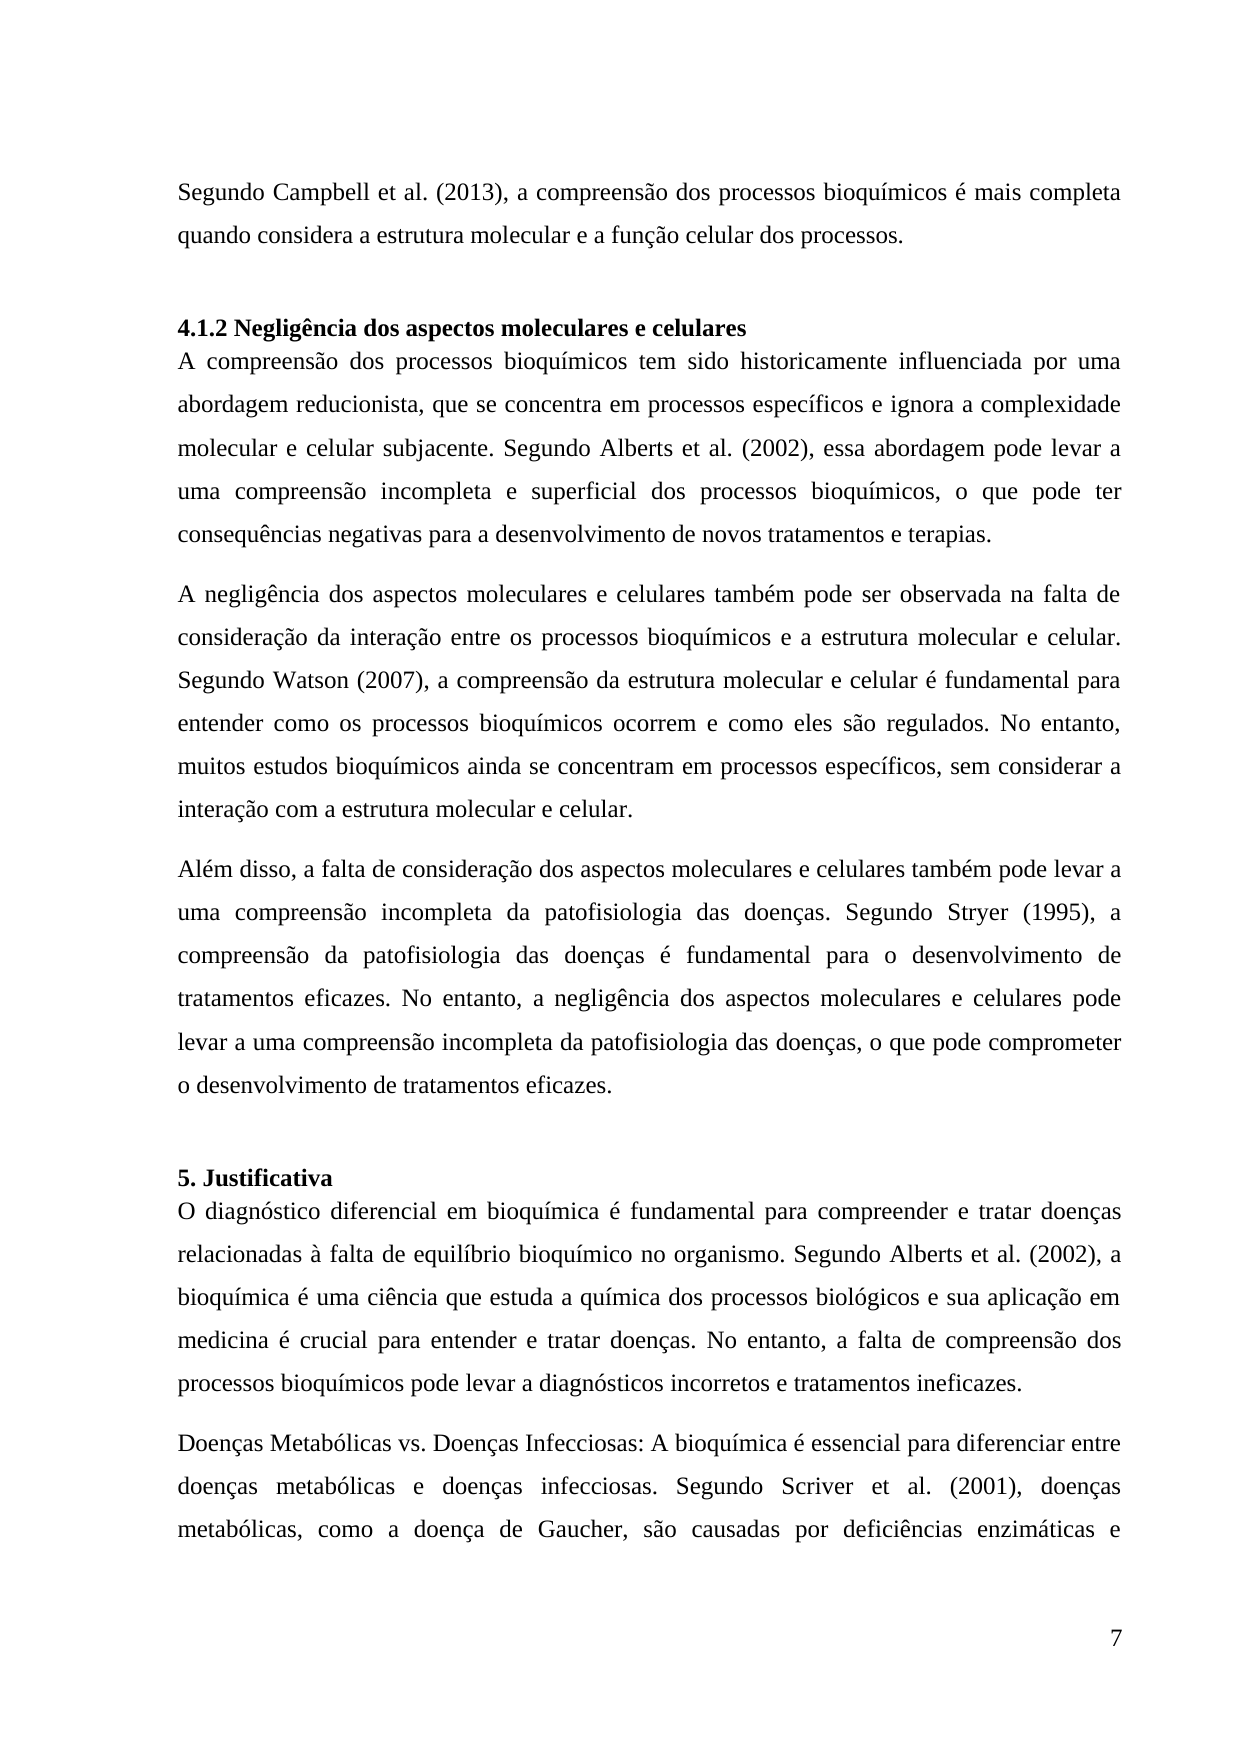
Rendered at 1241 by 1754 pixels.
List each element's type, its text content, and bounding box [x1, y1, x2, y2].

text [177, 1428, 1122, 1543]
text O diagnóstico diferencial em bioquímica é fundamental para compreender e tratar doenças relacionadas à falta de equilíbrio bioquímico no organismo. Segundo Alberts et al. (2002), a bioquímica é uma ciência que estuda a química dos processos biológicos e sua aplicação em medicina é crucial para entender e tratar doenças. No entanto, a falta de compreensão dos processos bioquímicos pode levar a diagnósticos incorretos e tratamentos ineficazes. [177, 1196, 1122, 1397]
subtitle 4.1.2 Negligência dos aspectos moleculares e celulares [177, 313, 1122, 342]
text A negligência dos aspectos moleculares e celulares também pode ser observada na falta de consideração da interação entre os processos bioquímicos e a estrutura molecular e celular. Segundo Watson (2007), a compreensão da estrutura molecular e celular é fundamental para entender como os processos bioquímicos ocorrem e como eles são regulados. No entanto, muitos estudos bioquímicos ainda se concentram em processos específicos, sem considerar a interação com a estrutura molecular e celular. [177, 579, 1122, 823]
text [177, 177, 1122, 249]
subtitle 5. Justificativa [177, 1163, 1122, 1192]
text A compreensão dos processos bioquímicos tem sido historicamente influenciada por uma abordagem reducionista, que se concentra em processos específicos e ignora a complexidade molecular e celular subjacente. Segundo Alberts et al. (2002), essa abordagem pode levar a uma compreensão incompleta e superficial dos processos bioquímicos, o que pode ter consequências negativas para a desenvolvimento de novos tratamentos e terapias. [177, 346, 1122, 548]
text Além disso, a falta de consideração dos aspectos moleculares e celulares também pode levar a uma compreensão incompleta da patofisiologia das doenças. Segundo Stryer (1995), a compreensão da patofisiologia das doenças é fundamental para o desenvolvimento de tratamentos eficazes. No entanto, a negligência dos aspectos moleculares e celulares pode levar a uma compreensão incompleta da patofisiologia das doenças, o que pode comprometer o desenvolvimento de tratamentos eficazes. [177, 854, 1122, 1098]
